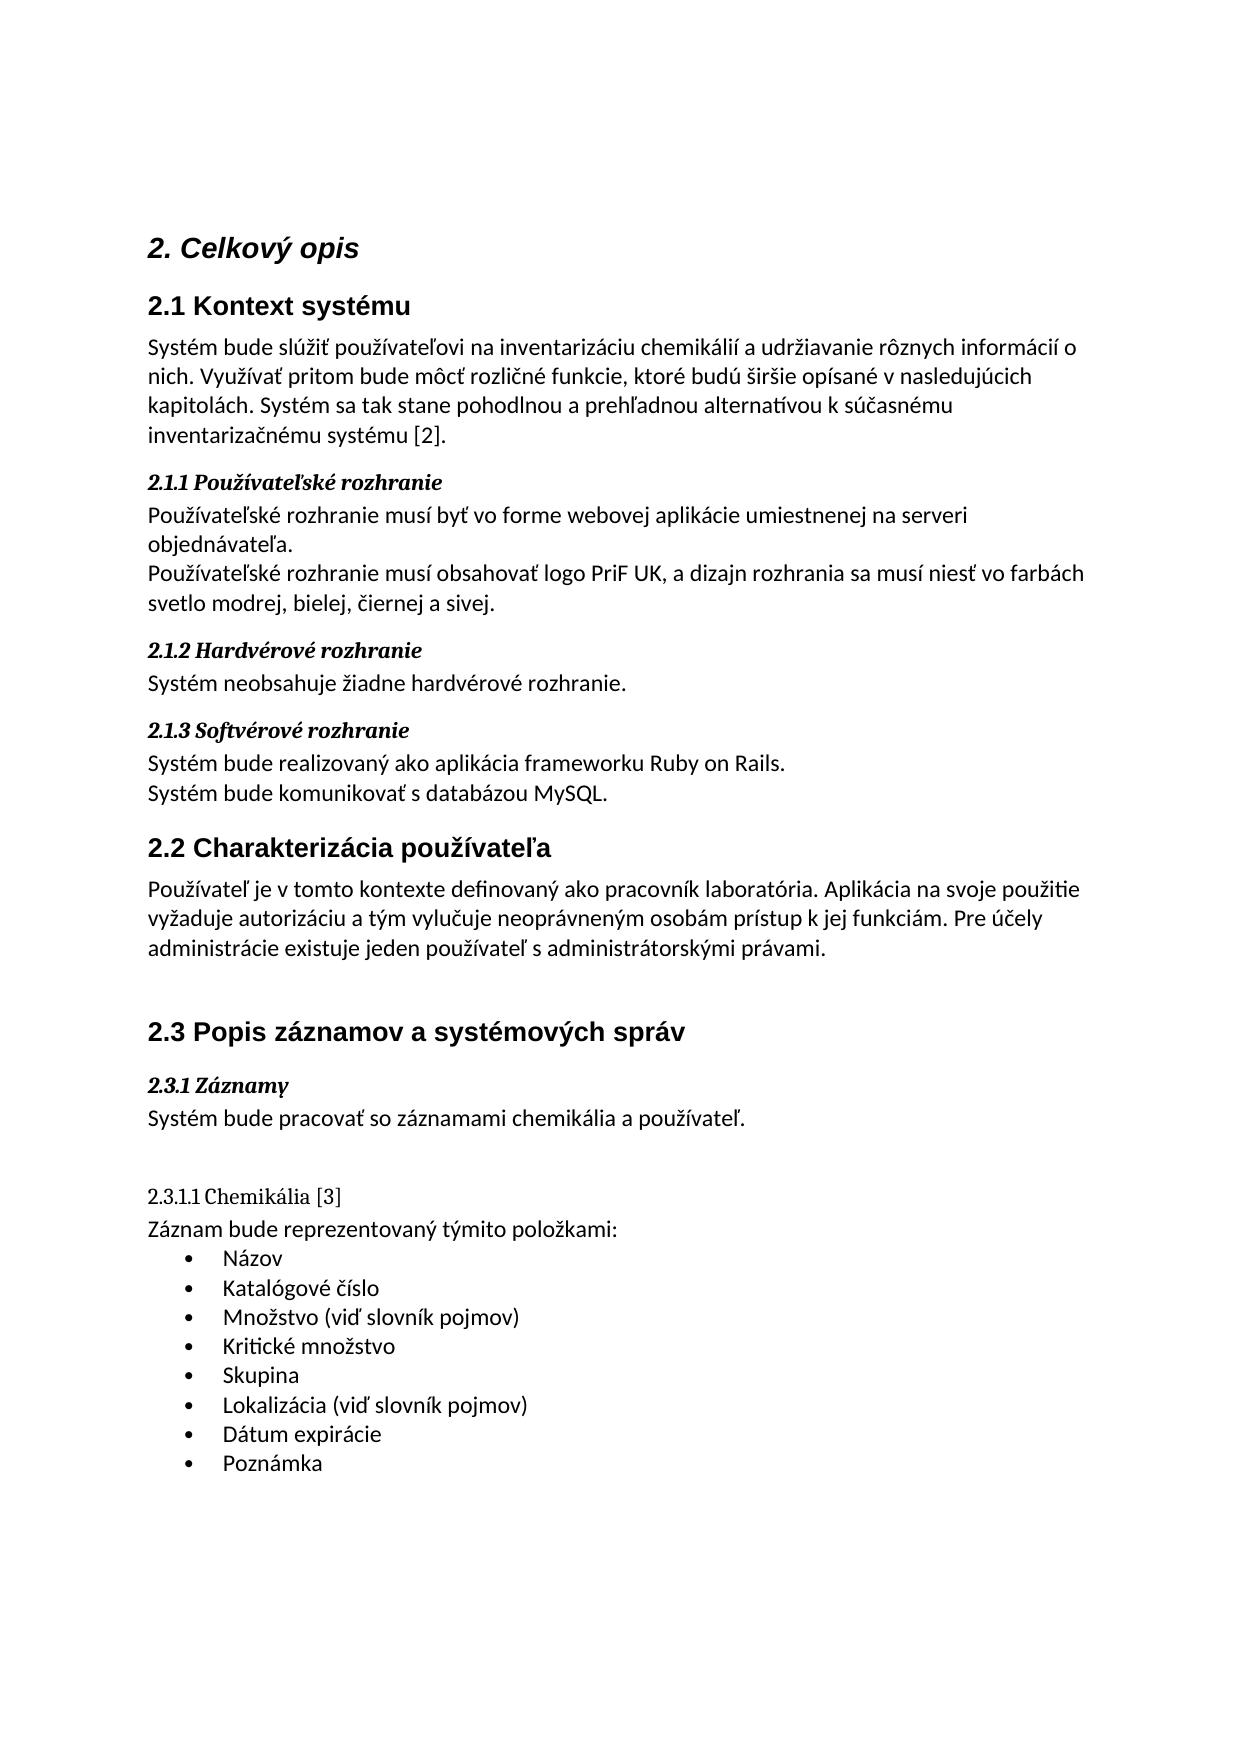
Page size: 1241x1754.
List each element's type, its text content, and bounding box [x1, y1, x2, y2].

list Lokalizácia (viď slovník pojmov) [185, 1390, 1093, 1419]
text Používateľ je v tomto kontexte definovaný ako pracovník laboratória. Aplikácia na svoje použitie vyžaduje autorizáciu a tým vylučuje neoprávneným osobám prístup k jej funkciám. Pre účely administrácie existuje jeden používateľ s administrátorskými právami. [148, 874, 1093, 962]
text Systém bude pracovať so záznamami chemikália a používateľ. [148, 1103, 1093, 1132]
list Množstvo (viď slovník pojmov) [185, 1302, 1093, 1331]
text Systém bude komunikovať s databázou MySQL. [148, 778, 1093, 807]
subtitle 2.3 Popis záznamov a systémových správ [148, 1016, 1093, 1047]
list Názov [185, 1243, 1093, 1273]
subtitle 2.3.1 Záznamy [148, 1073, 1093, 1099]
subtitle 2.1 Kontext systému [148, 290, 1093, 321]
list Poznámka [185, 1448, 1093, 1477]
text Systém bude realizovaný ako aplikácia frameworku Ruby on Rails. [148, 748, 1093, 778]
text Používateľské rozhranie musí byť vo forme webovej aplikácie umiestnenej na serveri objednávateľa. [148, 500, 1093, 558]
text Systém bude slúžiť používateľovi na inventarizáciu chemikálií a udržiavanie rôznych informácií o nich. Využívať pritom bude môcť rozličné funkcie, ktoré budú širšie opísané v nasledujúcich kapitolách. Systém sa tak stane pohodlnou a prehľadnou alternatívou k súčasnému inventarizačnému systému [2]. [148, 332, 1093, 449]
subtitle 2. Celkový opis [148, 231, 1093, 265]
text Záznam bude reprezentovaný týmito položkami: [148, 1214, 1093, 1243]
list Katalógové číslo [185, 1273, 1093, 1302]
text Používateľské rozhranie musí obsahovať logo PriF UK, a dizajn rozhrania sa musí niesť vo farbách svetlo modrej, bielej, čiernej a sivej. [148, 558, 1093, 617]
subtitle 2.1.2 Hardvérové rozhranie [148, 638, 1093, 664]
subtitle 2.2 Charakterizácia používateľa [148, 832, 1093, 863]
subtitle 2.1.1 Používateľské rozhranie [148, 470, 1093, 496]
subtitle 2.1.3 Softvérové rozhranie [148, 718, 1093, 744]
subtitle 2.3.1.1 Chemikália [3] [148, 1184, 1093, 1210]
list Skupina [185, 1360, 1093, 1390]
text Systém neobsahuje žiadne hardvérové rozhranie. [148, 668, 1093, 697]
list Dátum expirácie [185, 1419, 1093, 1448]
list Kritické množstvo [185, 1331, 1093, 1360]
